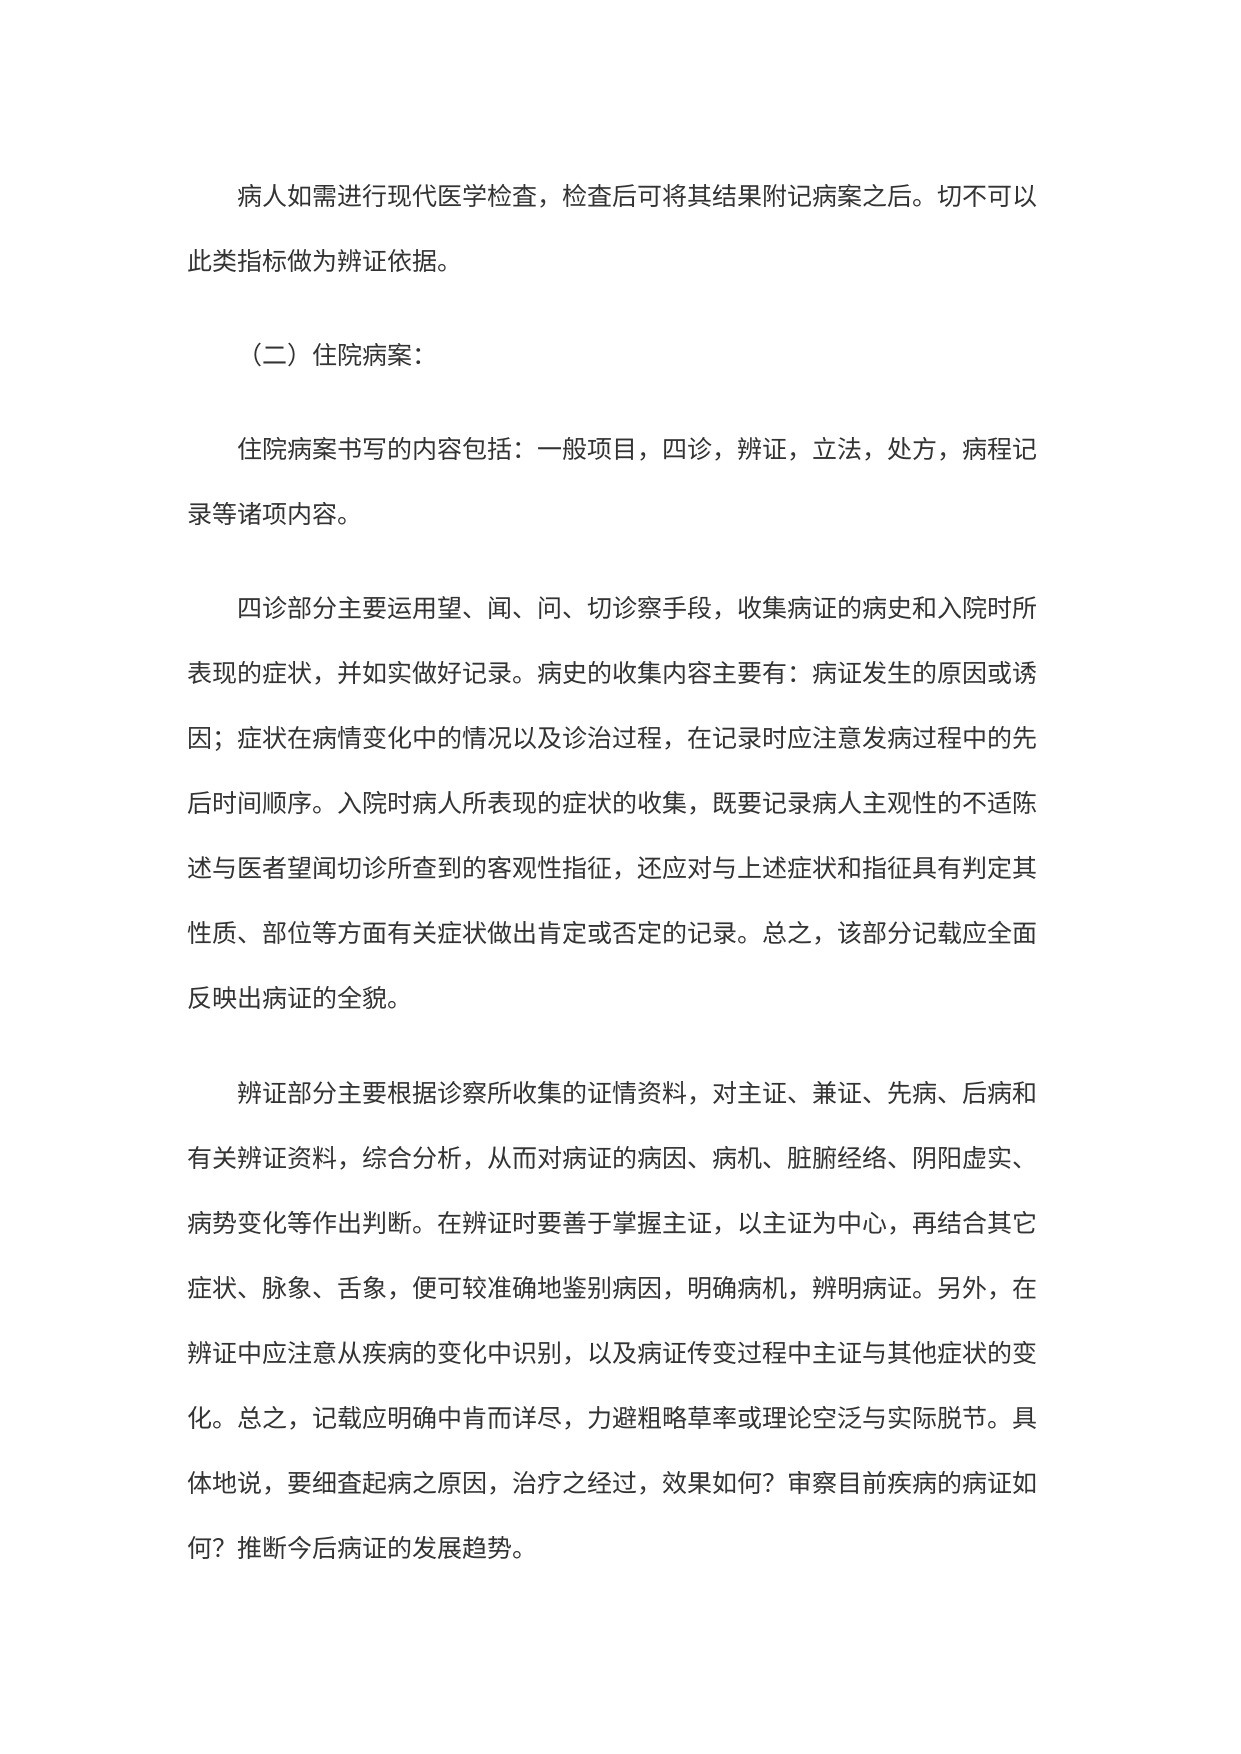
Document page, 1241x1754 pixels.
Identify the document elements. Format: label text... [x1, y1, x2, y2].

text 辨证部分主要根据诊察所收集的证情资料，对主证、兼证、先病、后病和有关辨证资料，综合分析，从而对病证的病因、病机、脏腑经络、阴阳虚实、病势变化等作出判断。在辨证时要善于掌握主证，以主证为中心，再结合其它症状、脉象、舌象，便可较准确地鉴别病因，明确病机，辨明病证。另外，在辨证中应注意从疾病的变化中识别，以及病证传变过程中主证与其他症状的变化。总之，记载应明确中肯而详尽，力避粗略草率或理论空泛与实际脱节。具体地说，要细査起病之原因，治疗之经过，效果如何？审察目前疾病的病证如何？推断今后病证的发展趋势。 [187, 1059, 1053, 1579]
text 病人如需进行现代医学检査，检査后可将其结果附记病案之后。切不可以此类指标做为辨证依据。 [187, 162, 1053, 292]
text （二）住院病案： [187, 321, 1053, 386]
text 四诊部分主要运用望、闻、问、切诊察手段，收集病证的病史和入院时所表现的症状，并如实做好记录。病史的收集内容主要有：病证发生的原因或诱因；症状在病情变化中的情况以及诊治过程，在记录时应注意发病过程中的先后时间顺序。入院时病人所表现的症状的收集，既要记录病人主观性的不适陈述与医者望闻切诊所查到的客观性指征，还应对与上述症状和指征具有判定其性质、部位等方面有关症状做出肯定或否定的记录。总之，该部分记载应全面反映出病证的全貌。 [187, 574, 1053, 1029]
text 住院病案书写的内容包括：一般项目，四诊，辨证，立法，处方，病程记录等诸项内容。 [187, 415, 1053, 545]
